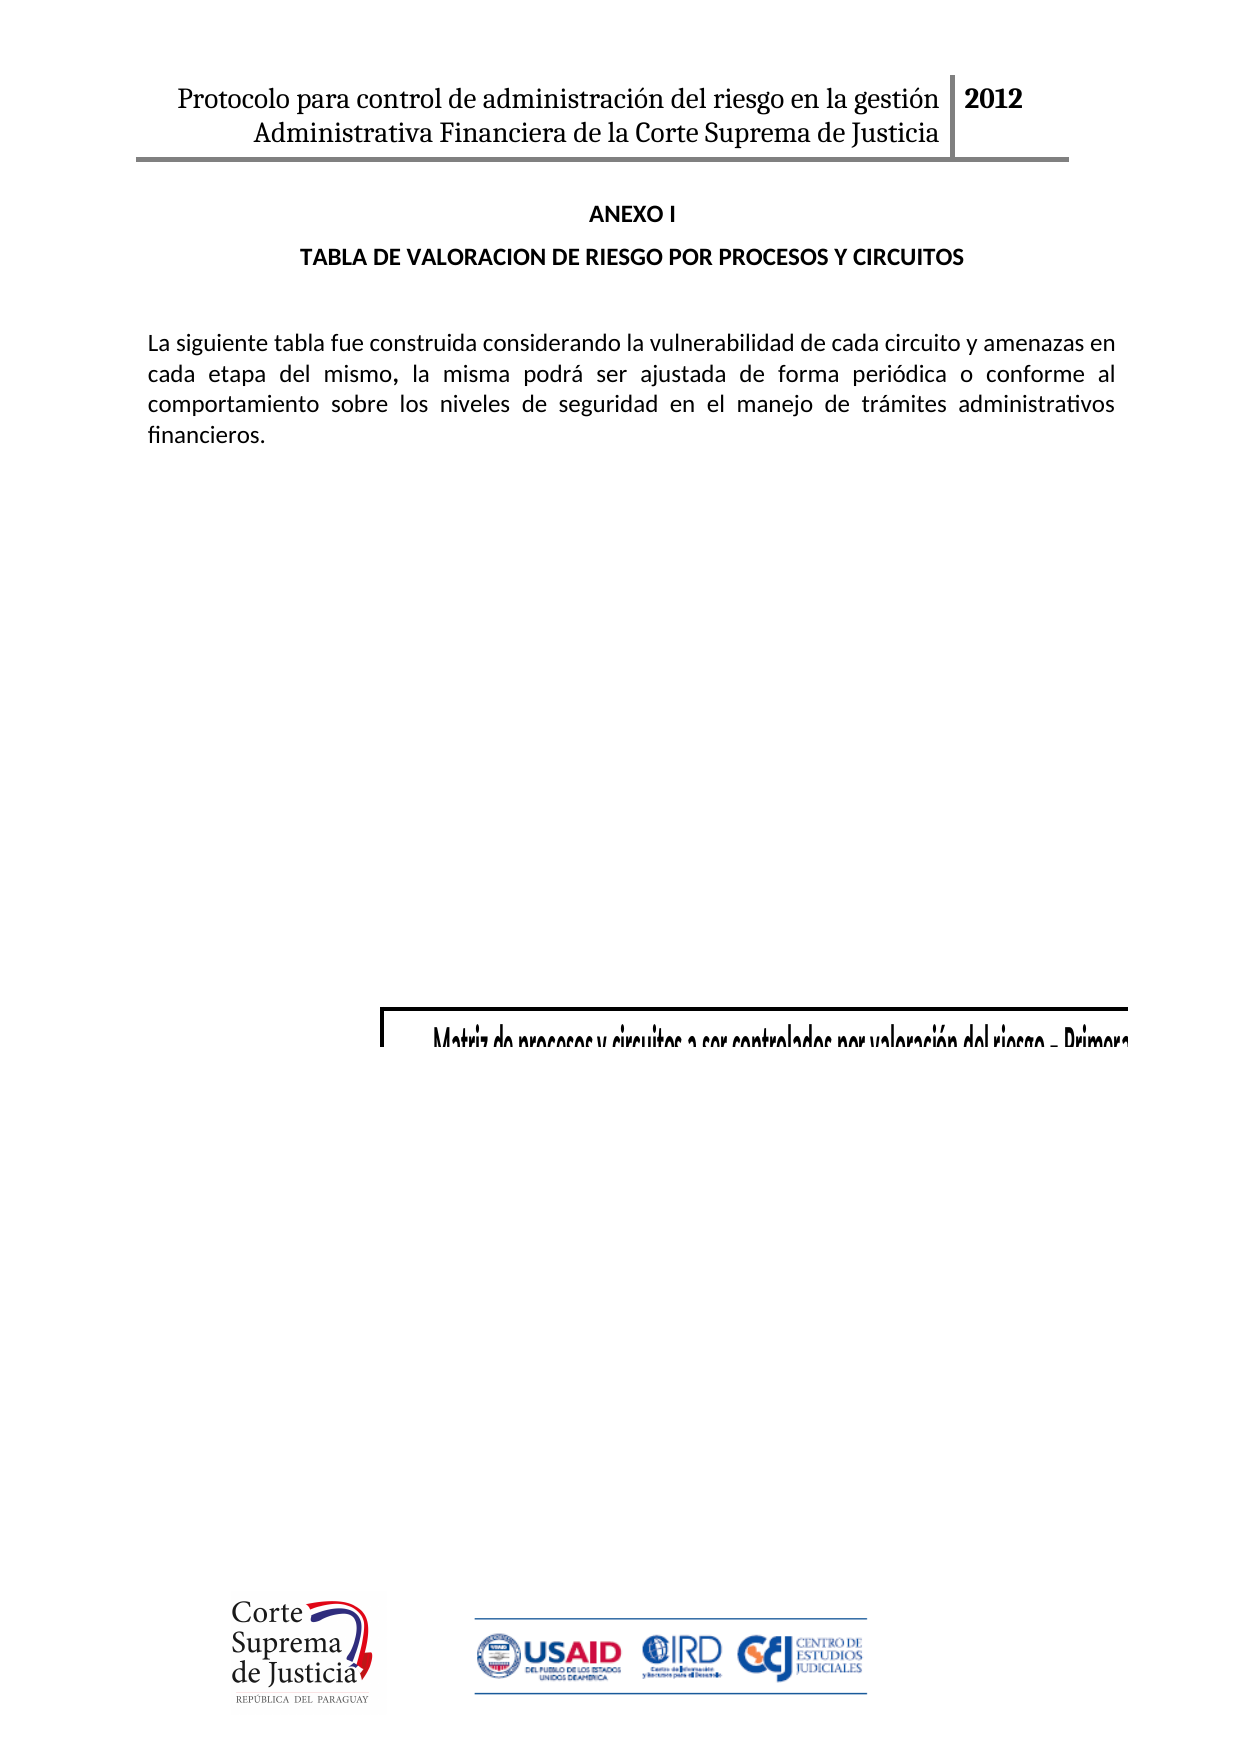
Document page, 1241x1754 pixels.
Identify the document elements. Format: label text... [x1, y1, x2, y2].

text ANEXO I [148, 198, 1117, 229]
text TABLA DE VALORACION DE RIESGO POR PROCESOS Y CIRCUITOS [148, 241, 1117, 272]
picture [231, 1591, 387, 1715]
picture [471, 1617, 880, 1697]
text La siguiente tabla fue construida considerando la vulnerabilidad de cada circuito y amenazas en cada etapa del mismo, la misma podrá ser ajustada de forma periódica o conforme al comportamiento sobre los niveles de seguridad en el manejo de trámites administrativos financieros. [148, 327, 1117, 449]
